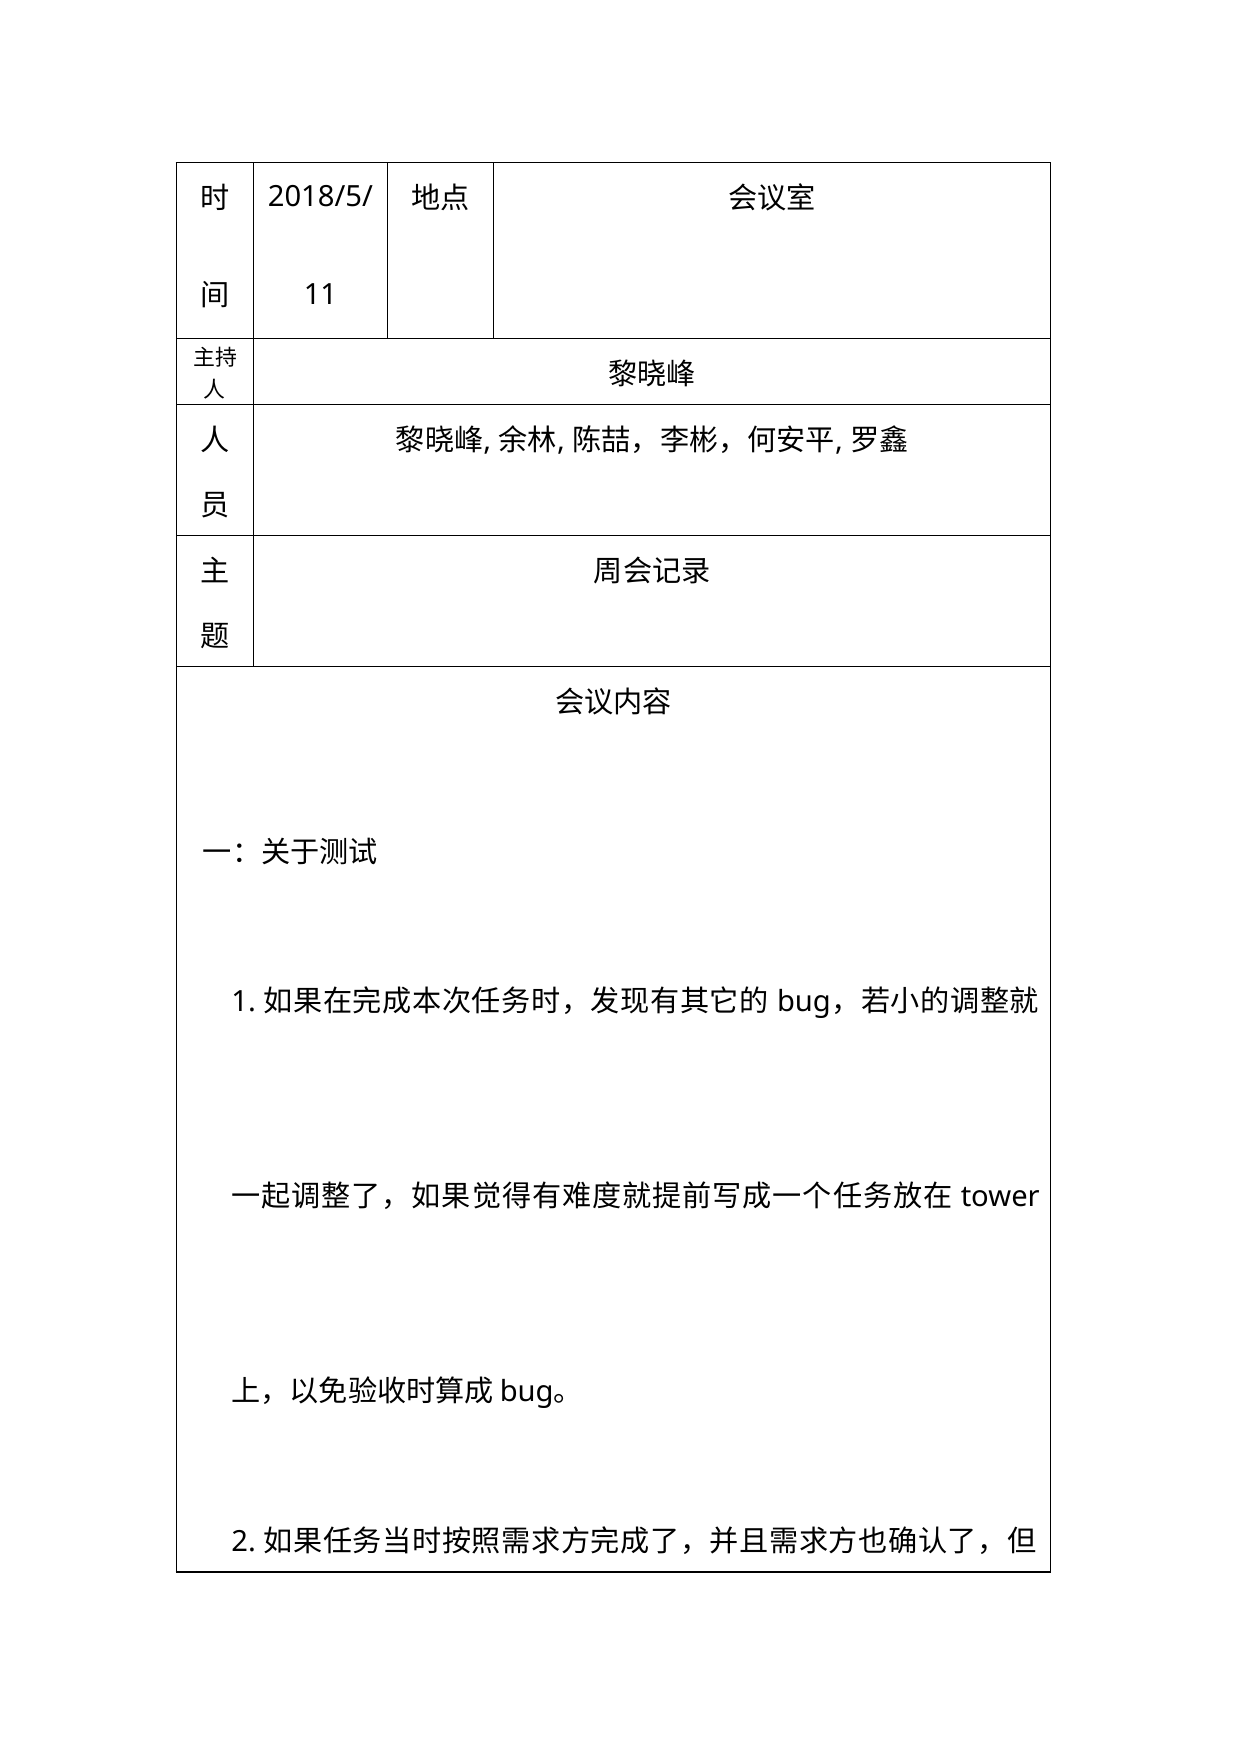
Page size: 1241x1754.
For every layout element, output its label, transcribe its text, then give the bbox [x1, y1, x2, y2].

table_cell 主持人 [177, 339, 253, 404]
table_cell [177, 667, 1050, 1571]
table_header 地点 [388, 163, 493, 338]
table_cell 周会记录 [254, 536, 1050, 666]
table_cell 主题 [177, 536, 253, 666]
table_header 会议室 [494, 163, 1050, 338]
table_cell 黎晓峰 [254, 339, 1050, 404]
table_cell 黎晓峰, 余林, 陈喆，李彬，何安平, 罗鑫 [254, 405, 1050, 535]
table_header 2018/5/11 [254, 163, 387, 338]
table_cell 人员 [177, 405, 253, 535]
table_header 时间 [177, 163, 253, 338]
